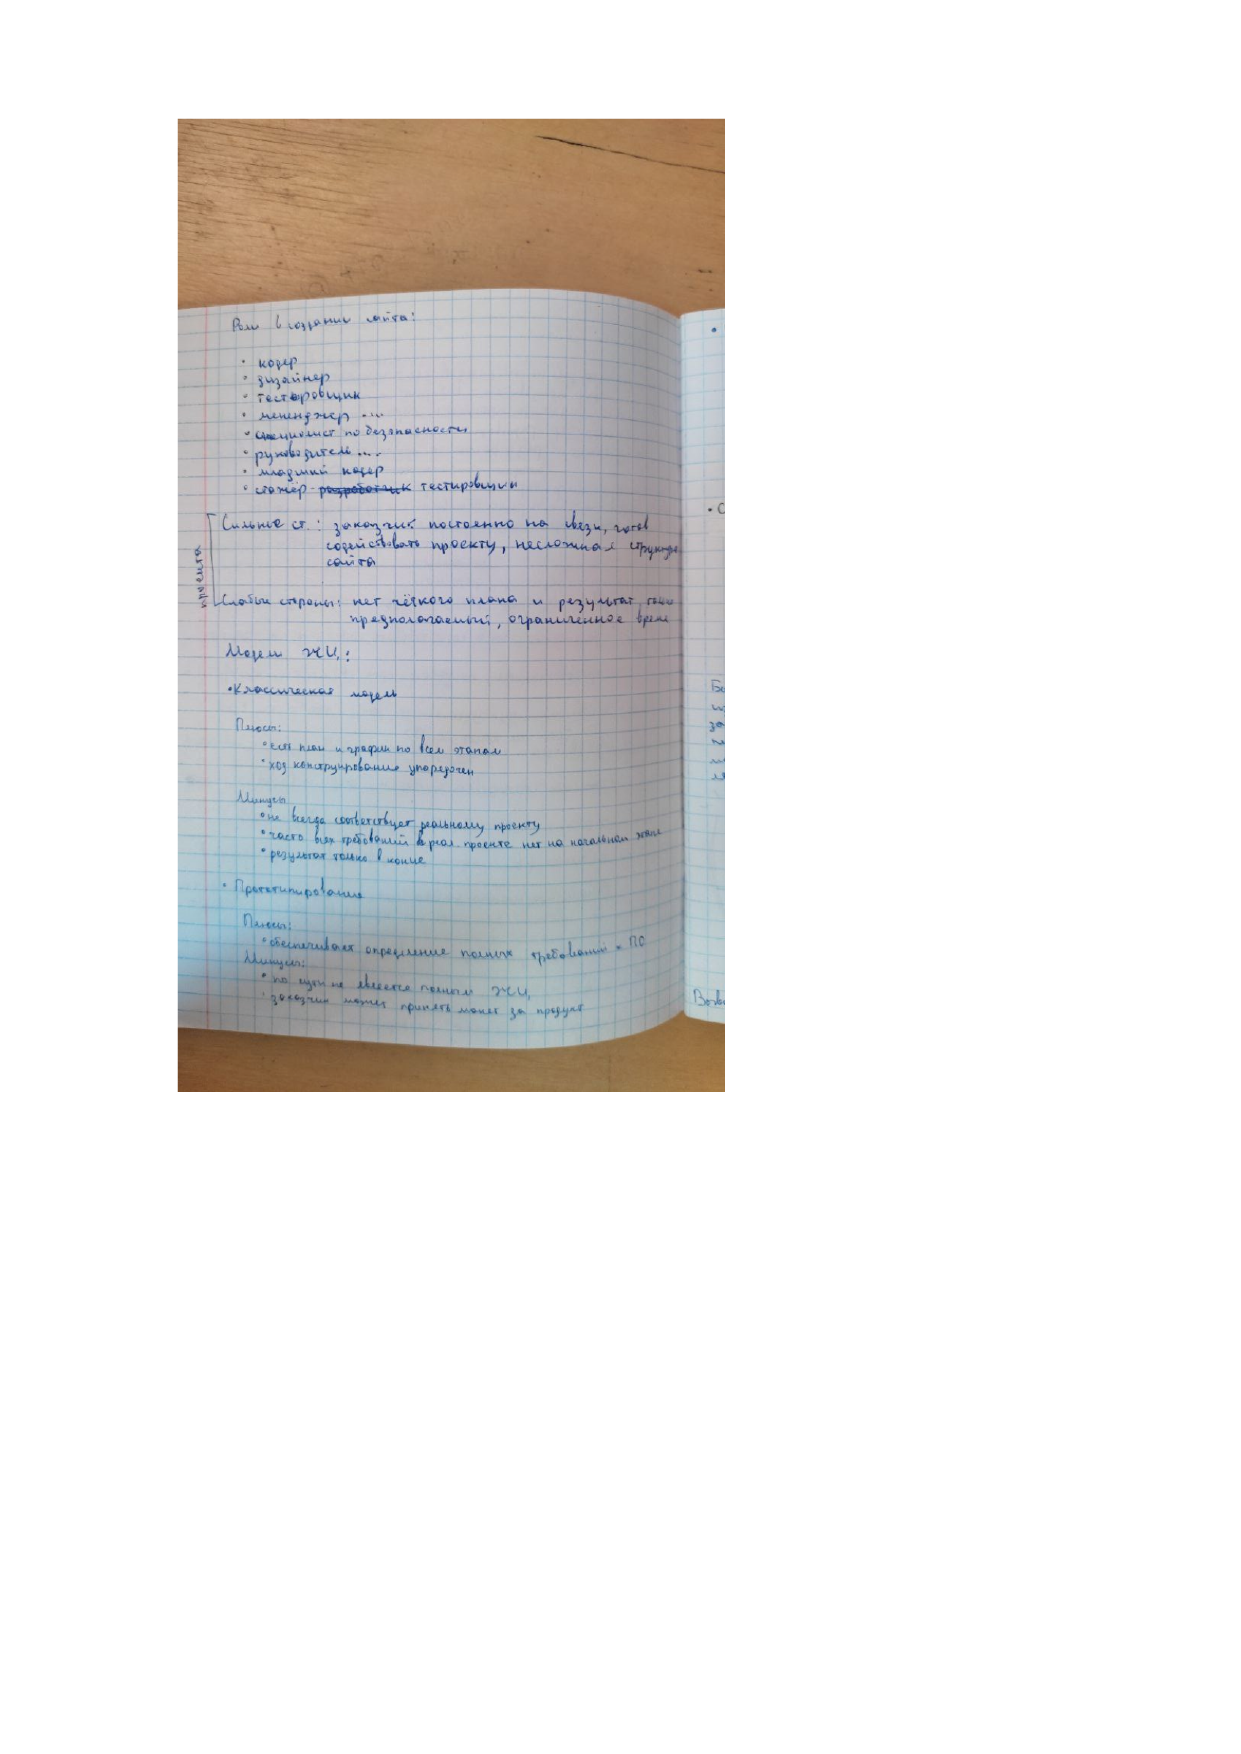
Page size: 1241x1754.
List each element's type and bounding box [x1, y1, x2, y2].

picture [178, 120, 724, 1092]
